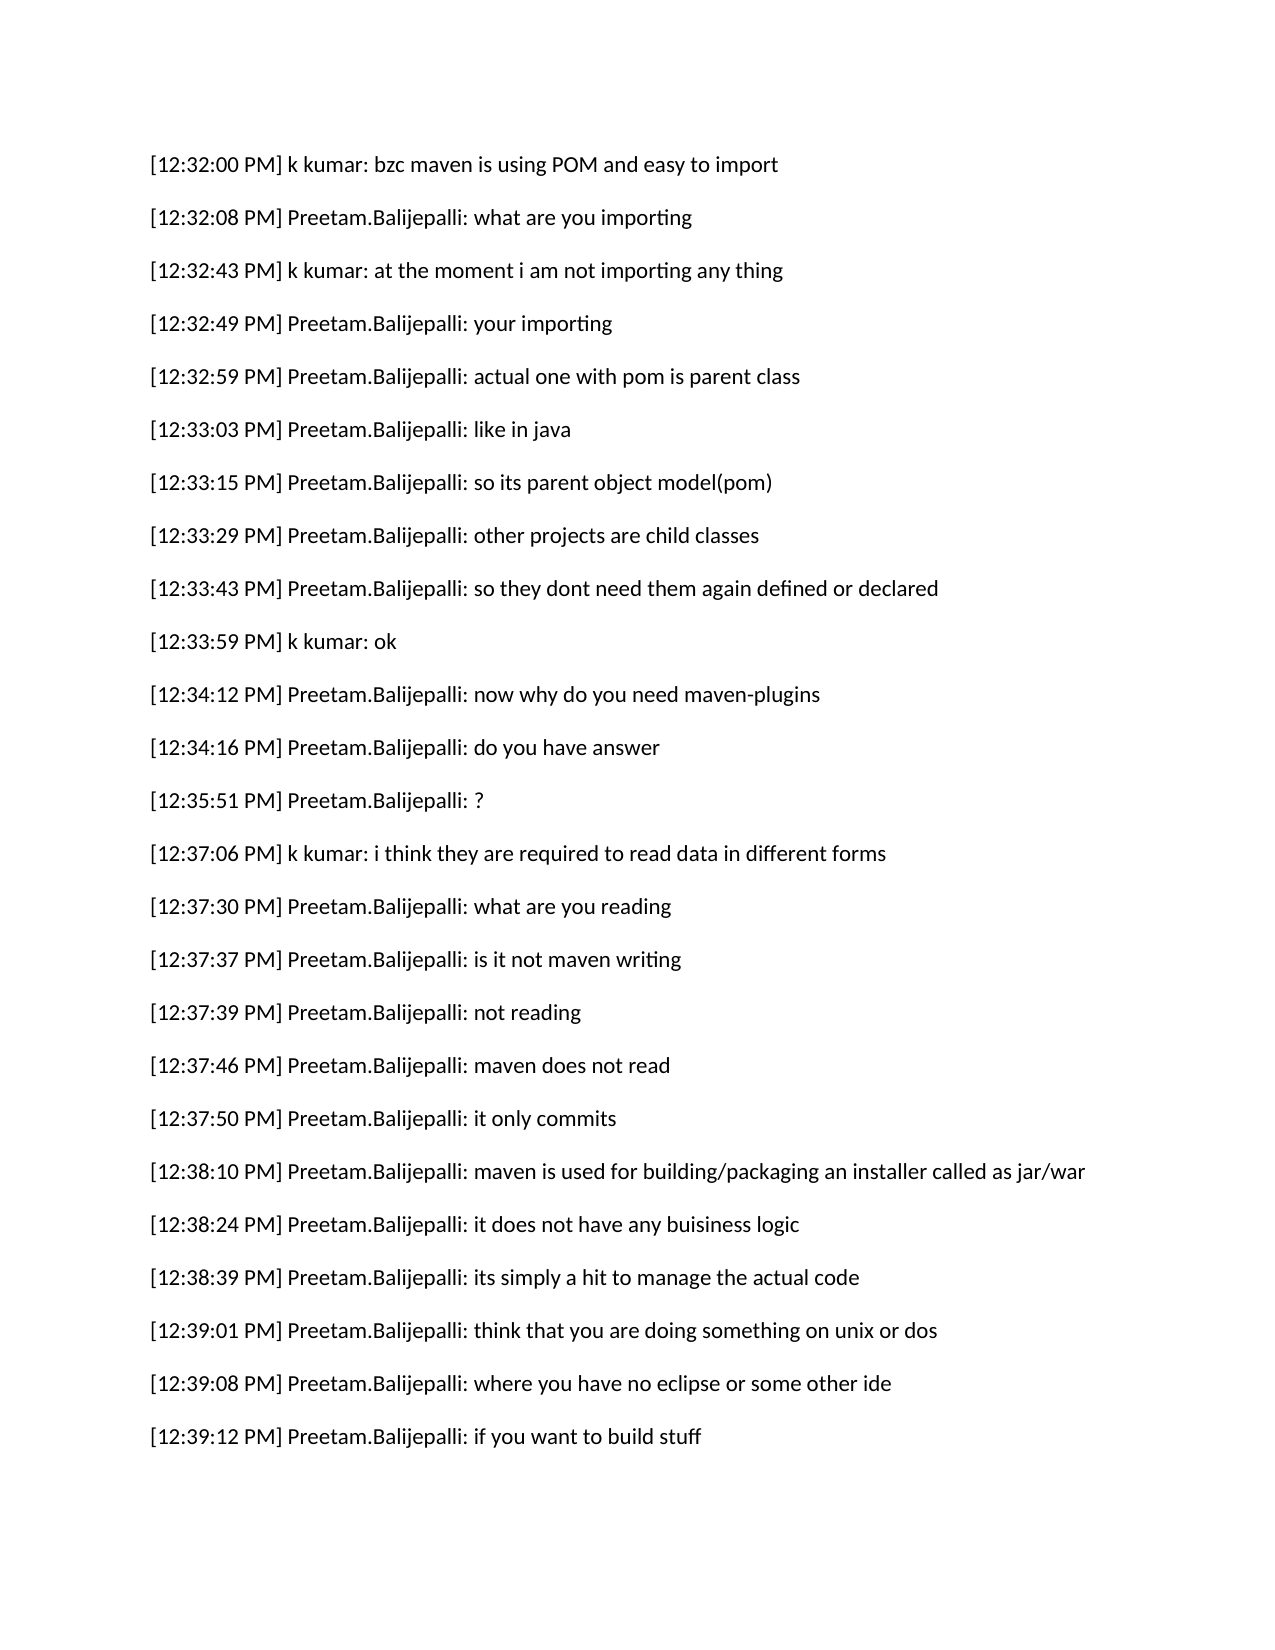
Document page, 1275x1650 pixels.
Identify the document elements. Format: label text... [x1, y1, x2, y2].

text [12:37:30 PM] Preetam.Balijepalli: what are you reading [150, 892, 1125, 920]
text [12:32:49 PM] Preetam.Balijepalli: your importing [150, 309, 1125, 337]
text [12:35:51 PM] Preetam.Balijepalli: ? [150, 786, 1125, 814]
text [12:32:59 PM] Preetam.Balijepalli: actual one with pom is parent class [150, 362, 1125, 390]
text [12:38:24 PM] Preetam.Balijepalli: it does not have any buisiness logic [150, 1210, 1125, 1238]
text [12:32:08 PM] Preetam.Balijepalli: what are you importing [150, 203, 1125, 231]
text [12:33:59 PM] k kumar: ok [150, 627, 1125, 655]
text [12:37:06 PM] k kumar: i think they are required to read data in different forms [150, 839, 1125, 867]
text [12:37:39 PM] Preetam.Balijepalli: not reading [150, 998, 1125, 1026]
text [12:34:16 PM] Preetam.Balijepalli: do you have answer [150, 733, 1125, 761]
text [12:39:08 PM] Preetam.Balijepalli: where you have no eclipse or some other ide [150, 1369, 1125, 1397]
text [12:38:39 PM] Preetam.Balijepalli: its simply a hit to manage the actual code [150, 1263, 1125, 1291]
text [12:37:37 PM] Preetam.Balijepalli: is it not maven writing [150, 945, 1125, 973]
text [12:39:12 PM] Preetam.Balijepalli: if you want to build stuff [150, 1422, 1125, 1451]
text [12:38:10 PM] Preetam.Balijepalli: maven is used for building/packaging an installer called as jar/war [150, 1157, 1125, 1185]
text [12:39:01 PM] Preetam.Balijepalli: think that you are doing something on unix or dos [150, 1316, 1125, 1344]
text [12:33:03 PM] Preetam.Balijepalli: like in java [150, 415, 1125, 443]
text [12:32:00 PM] k kumar: bzc maven is using POM and easy to import [150, 150, 1125, 178]
text [12:37:50 PM] Preetam.Balijepalli: it only commits [150, 1104, 1125, 1132]
text [12:37:46 PM] Preetam.Balijepalli: maven does not read [150, 1051, 1125, 1079]
text [12:33:43 PM] Preetam.Balijepalli: so they dont need them again defined or declared [150, 574, 1125, 602]
text [12:33:29 PM] Preetam.Balijepalli: other projects are child classes [150, 521, 1125, 549]
text [12:34:12 PM] Preetam.Balijepalli: now why do you need maven-plugins [150, 680, 1125, 708]
text [12:32:43 PM] k kumar: at the moment i am not importing any thing [150, 256, 1125, 284]
text [12:33:15 PM] Preetam.Balijepalli: so its parent object model(pom) [150, 468, 1125, 496]
